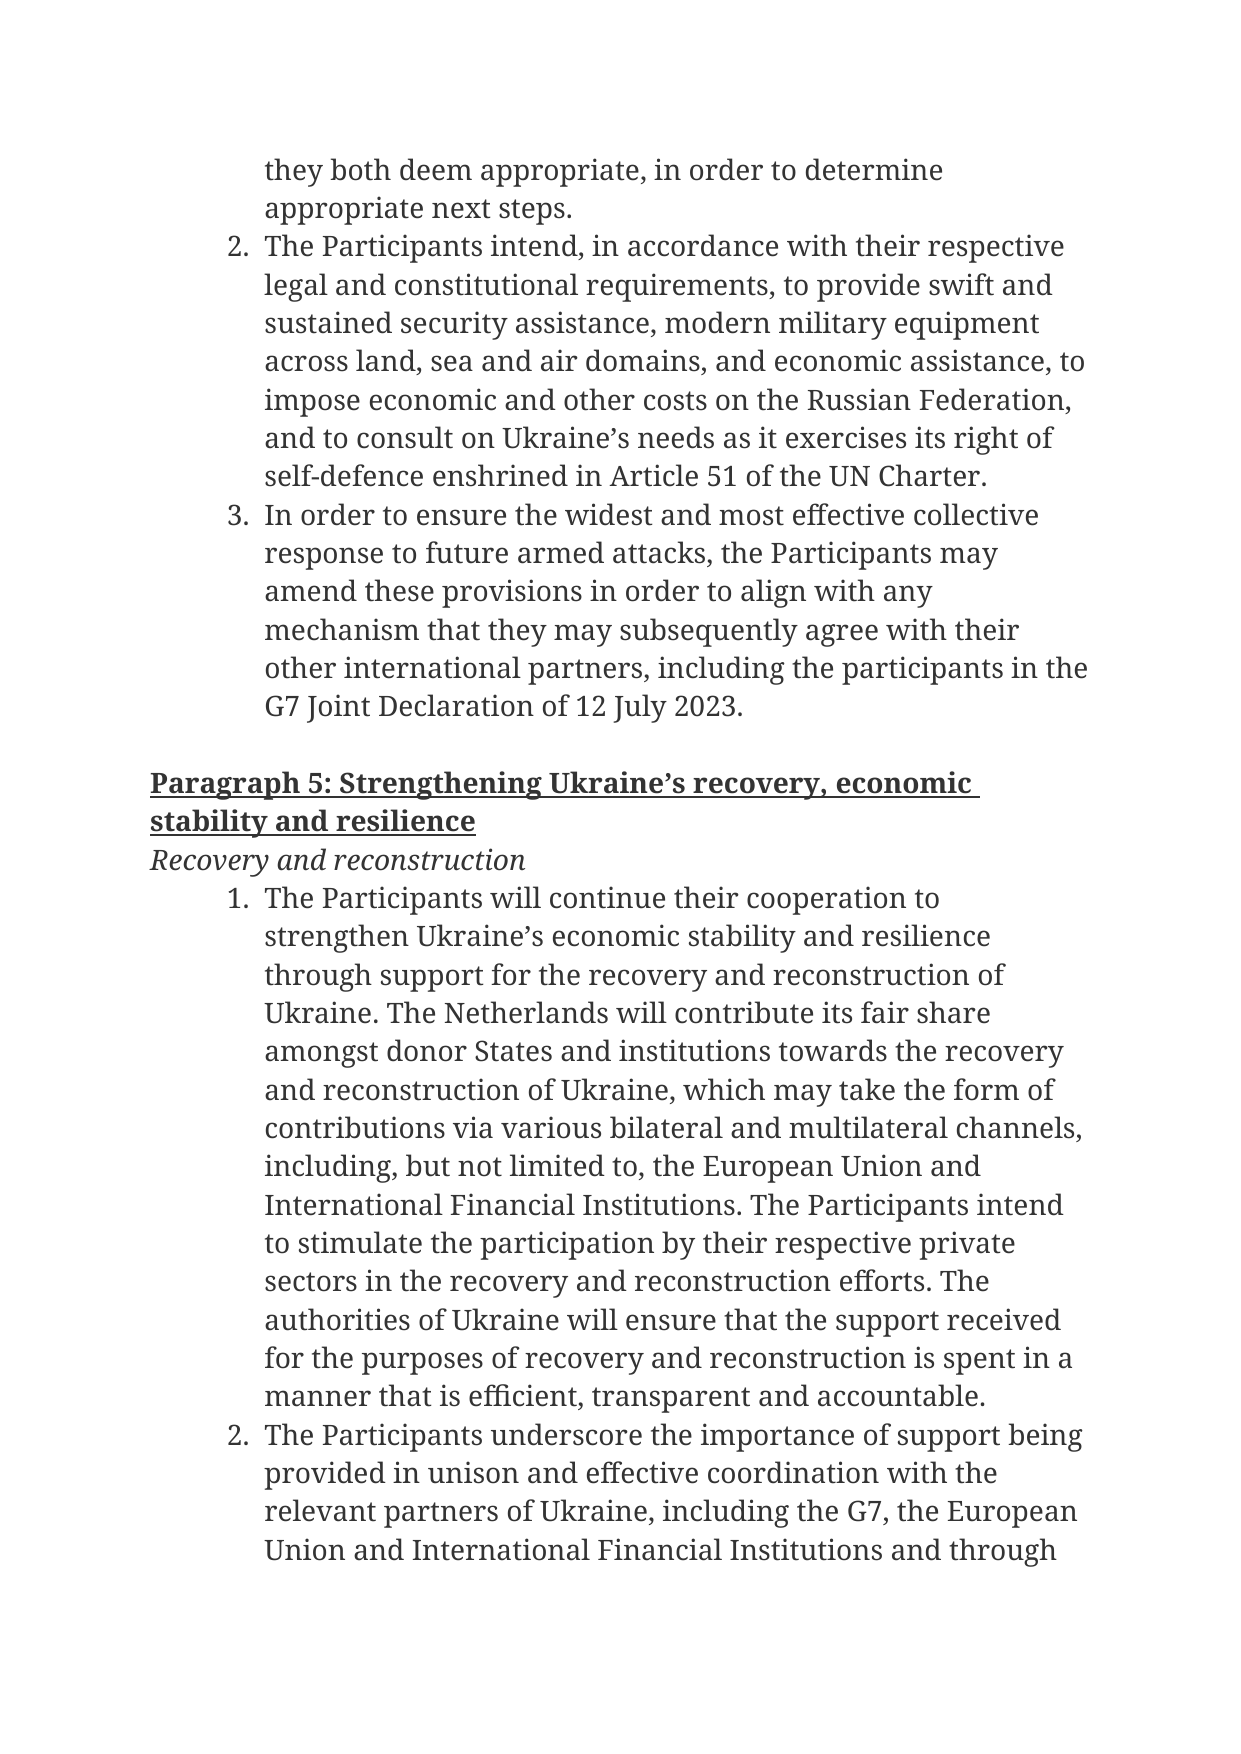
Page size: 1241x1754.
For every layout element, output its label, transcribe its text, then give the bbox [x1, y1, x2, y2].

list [227, 1415, 1090, 1568]
list In order to ensure the widest and most effective collective response to future armed attacks, the Participants may amend these provisions in order to align with any mechanism that they may subsequently agree with their other international partners, including the participants in the G7 Joint Declaration of 12 July 2023. [227, 495, 1090, 725]
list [227, 150, 1090, 227]
text Paragraph 5: Strengthening Ukraine’s recovery, economic stability and resilience [150, 763, 1090, 840]
list The Participants will continue their cooperation to strengthen Ukraine’s economic stability and resilience through support for the recovery and reconstruction of Ukraine. The Netherlands will contribute its fair share amongst donor States and institutions towards the recovery and reconstruction of Ukraine, which may take the form of contributions via various bilateral and multilateral channels, including, but not limited to, the European Union and International Financial Institutions. The Participants intend to stimulate the participation by their respective private sectors in the recovery and reconstruction efforts. The authorities of Ukraine will ensure that the support received for the purposes of recovery and reconstruction is spent in a manner that is efficient, transparent and accountable. [227, 878, 1090, 1415]
text Recovery and reconstruction [150, 840, 1090, 878]
list The Participants intend, in accordance with their respective legal and constitutional requirements, to provide swift and sustained security assistance, modern military equipment across land, sea and air domains, and economic assistance, to impose economic and other costs on the Russian Federation, and to consult on Ukraine’s needs as it exercises its right of self-defence enshrined in Article 51 of the UN Charter. [227, 227, 1090, 495]
